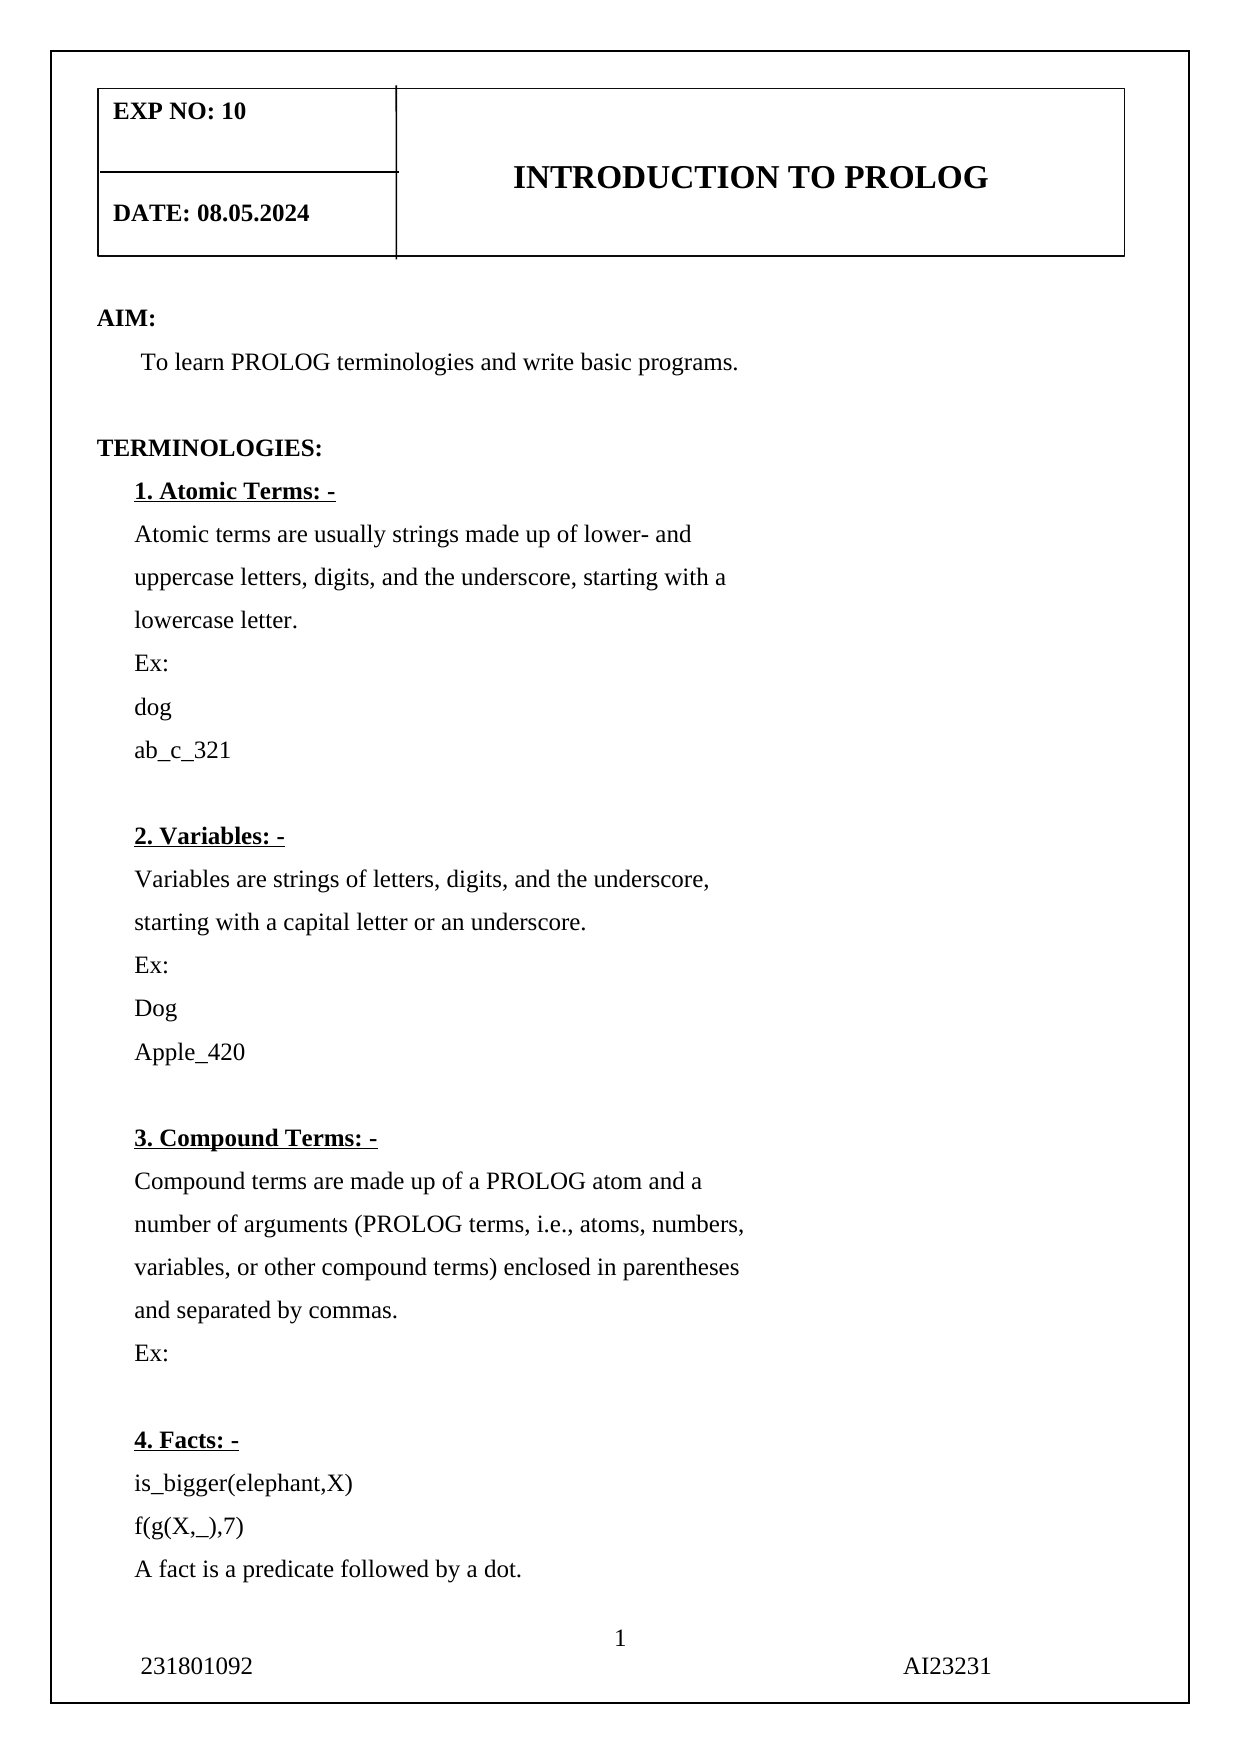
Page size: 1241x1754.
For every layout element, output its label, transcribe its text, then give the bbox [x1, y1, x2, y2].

text TERMINOLOGIES: [59, 433, 1181, 462]
text A fact is a predicate followed by a dot. [134, 1554, 1181, 1583]
text is_bigger(elephant,X) [134, 1468, 1181, 1497]
text AIM: [59, 303, 1181, 332]
text 3. Compound Terms: - [134, 1123, 1181, 1152]
text Variables are strings of letters, digits, and the underscore, [134, 864, 1181, 893]
text Compound terms are made up of a PROLOG atom and a [134, 1166, 1181, 1195]
text variables, or other compound terms) enclosed in parentheses [134, 1252, 1181, 1281]
text f(g(X,_),7) [134, 1511, 1181, 1540]
text lowercase letter. [134, 605, 1181, 634]
text Ex: [134, 648, 1181, 677]
text starting with a capital letter or an underscore. [134, 907, 1181, 936]
text number of arguments (PROLOG terms, i.e., atoms, numbers, [134, 1209, 1181, 1238]
text uppercase letters, digits, and the underscore, starting with a [134, 562, 1181, 591]
text To learn PROLOG terminologies and write basic programs. [59, 347, 1181, 375]
text Ex: [134, 950, 1181, 979]
text Dog [134, 993, 1181, 1022]
text and separated by commas. [134, 1295, 1181, 1324]
text 1. Atomic Terms: - [134, 476, 1181, 505]
text Atomic terms are usually strings made up of lower- and [134, 519, 1181, 548]
text 2. Variables: - [134, 821, 1181, 850]
text Ex: [134, 1338, 1181, 1367]
text ab_c_321 [134, 735, 1181, 763]
text 4. Facts: - [134, 1425, 1181, 1453]
text dog [134, 692, 1181, 720]
text Apple_420 [134, 1037, 1181, 1065]
